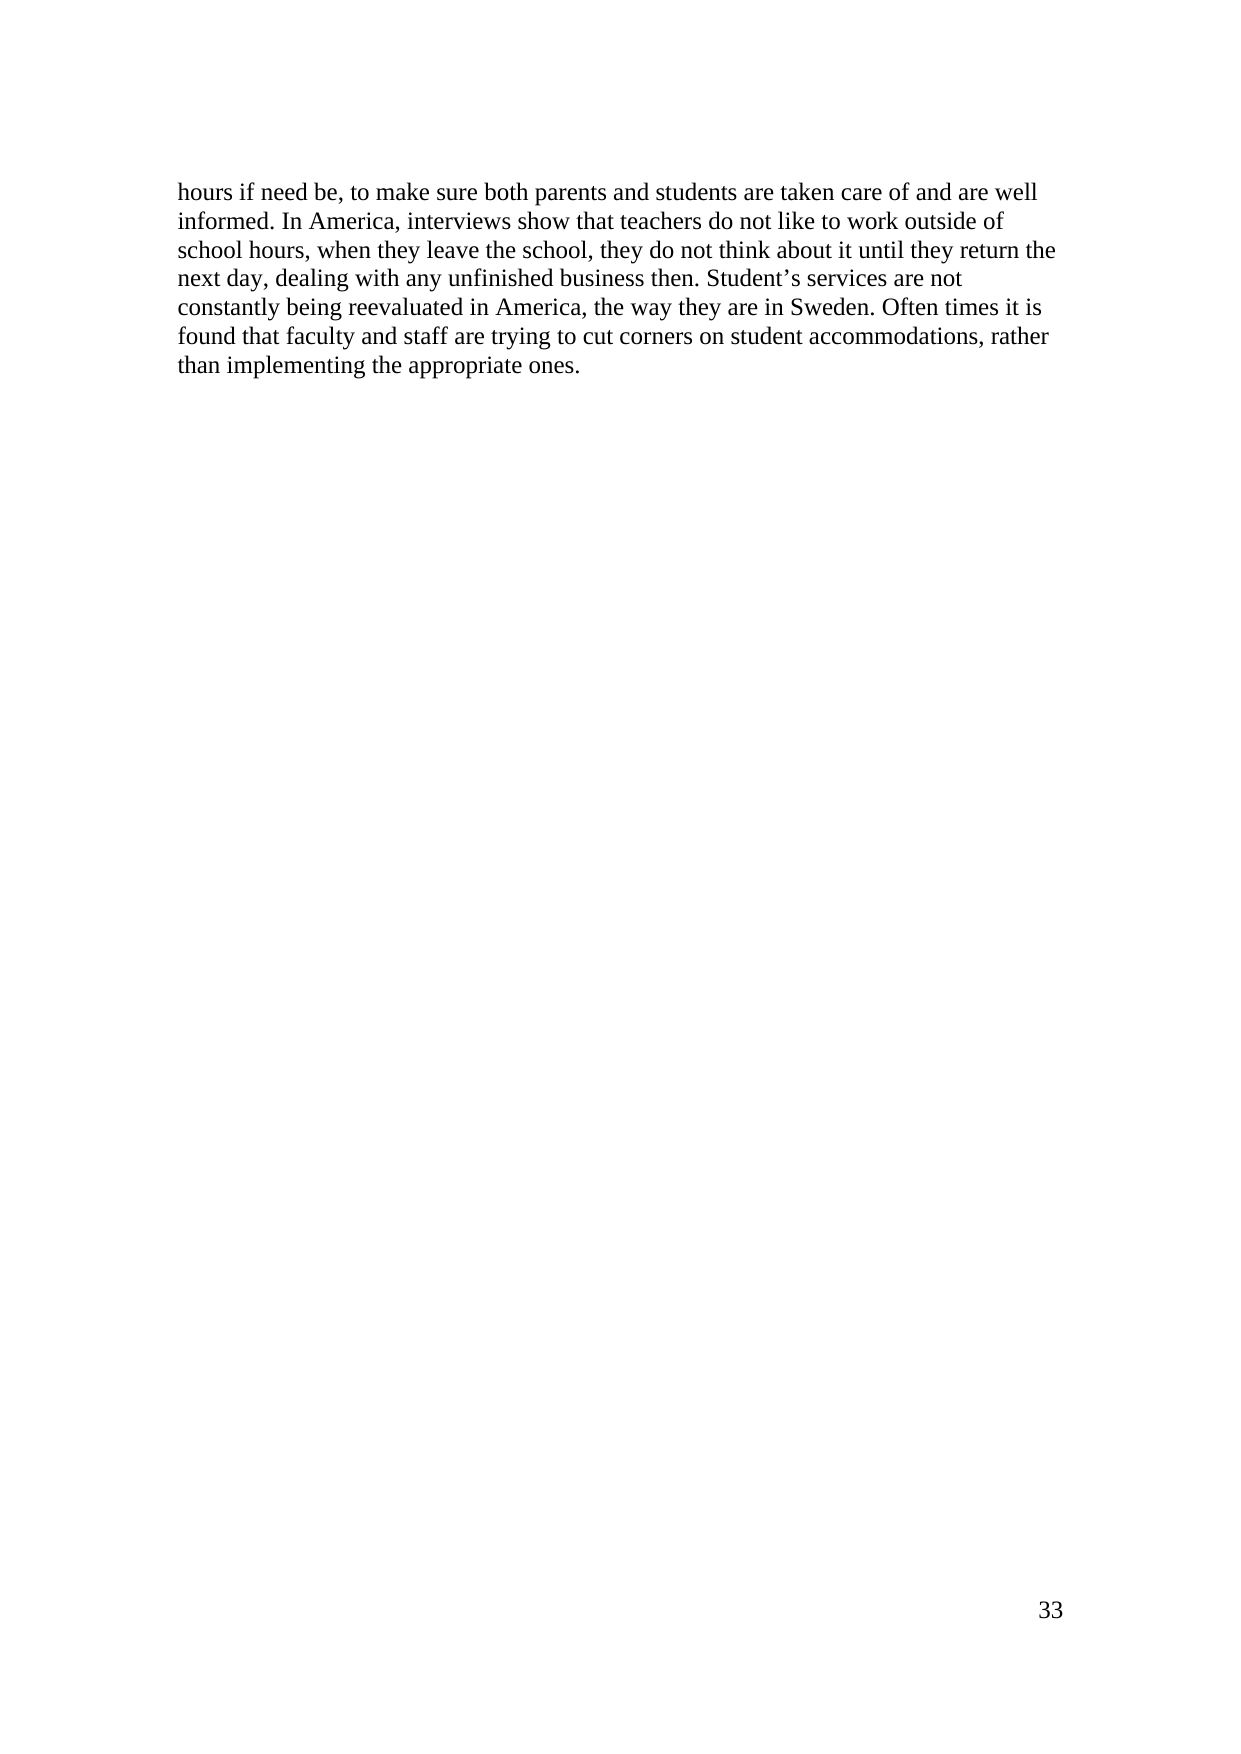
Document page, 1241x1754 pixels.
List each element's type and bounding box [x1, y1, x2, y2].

text [177, 177, 1063, 378]
